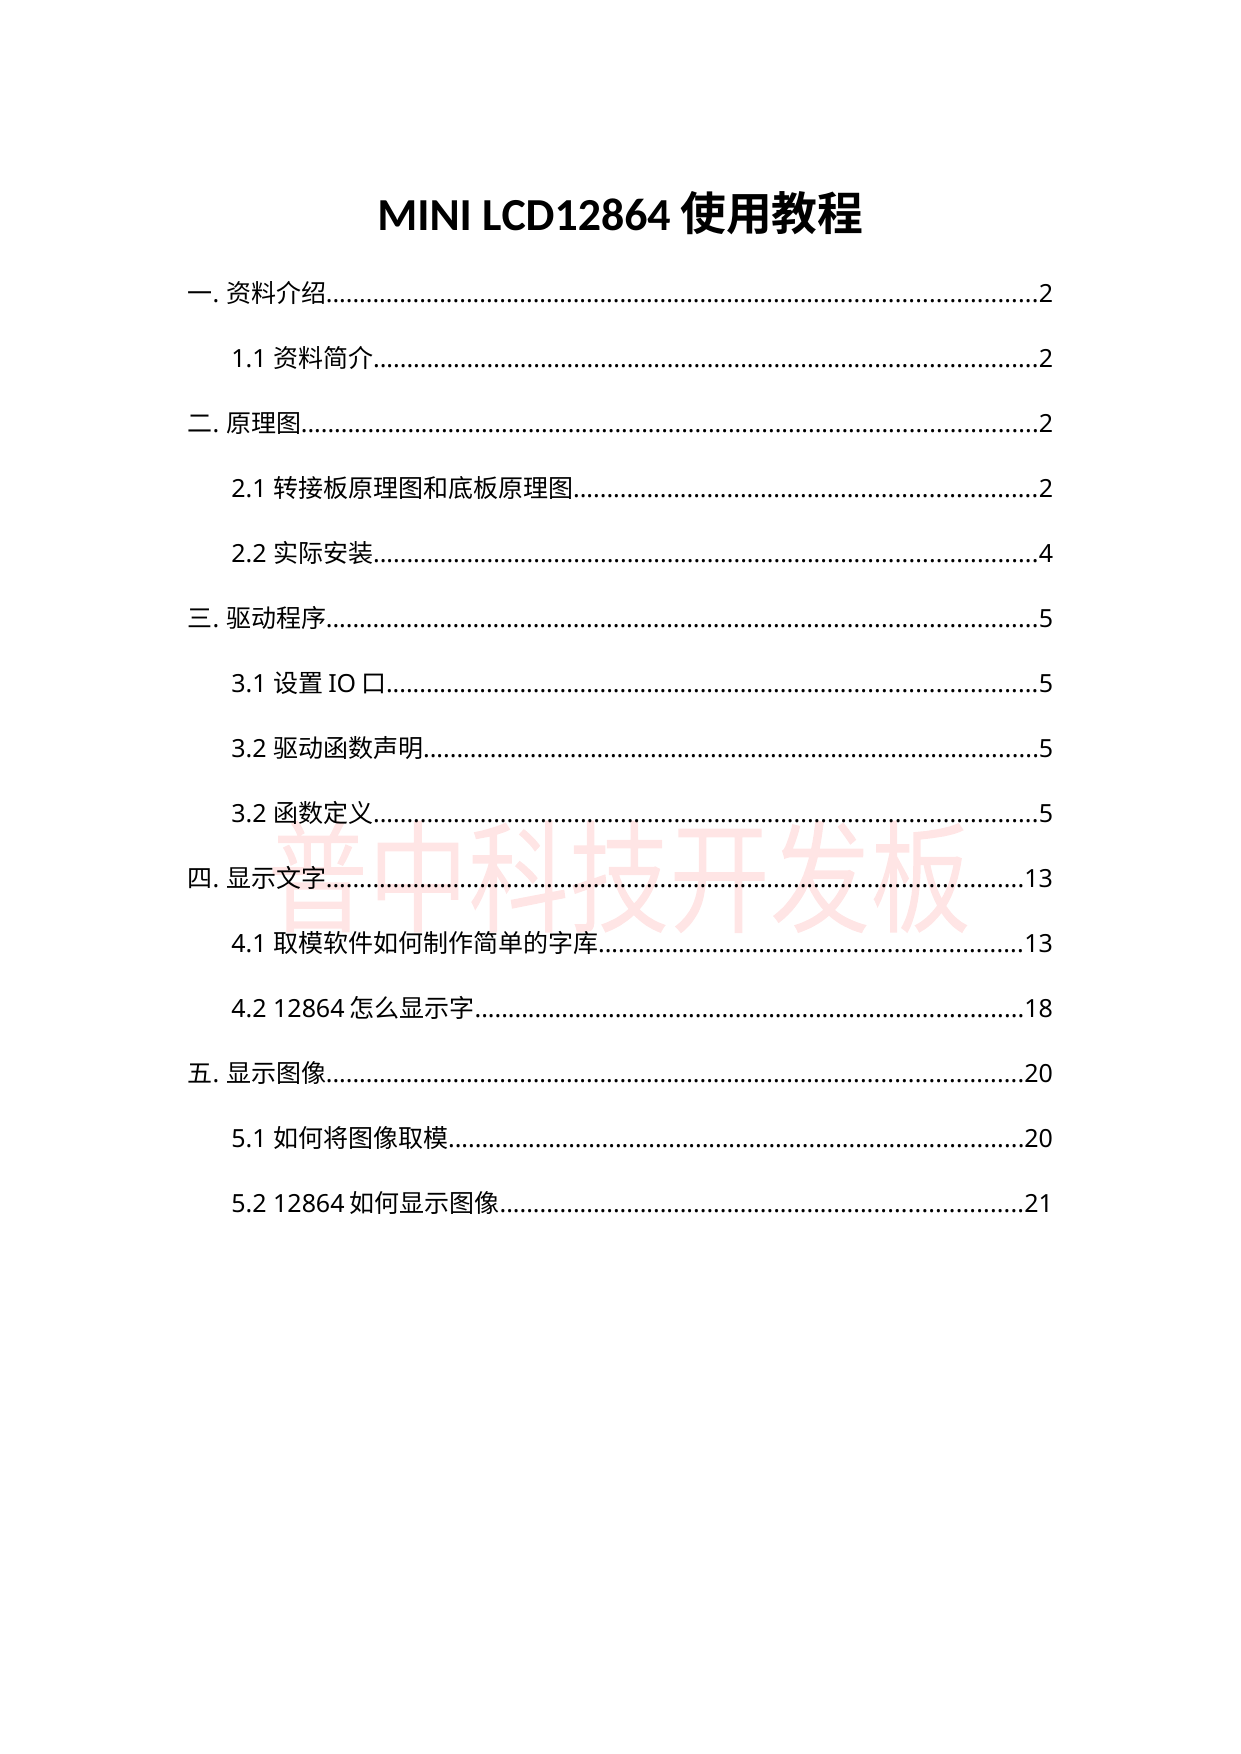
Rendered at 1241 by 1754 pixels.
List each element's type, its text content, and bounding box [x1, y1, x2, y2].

text 四. 显示文字 13 [187, 844, 1053, 909]
text 五. 显示图像 20 [187, 1039, 1053, 1104]
text 3.1 设置IO口 5 [231, 649, 1053, 714]
text 4.2 12864怎么显示字 18 [231, 974, 1053, 1039]
text 3.2 驱动函数声明 5 [231, 714, 1053, 779]
text 5.1 如何将图像取模 20 [231, 1104, 1053, 1169]
text 一. 资料介绍 2 [187, 259, 1053, 324]
text 二. 原理图 2 [187, 389, 1053, 454]
text MINI LCD12864使用教程 [187, 162, 1053, 259]
text 1.1 资料简介 2 [231, 324, 1053, 389]
text 4.1 取模软件如何制作简单的字库 13 [231, 909, 1053, 974]
text 2.1 转接板原理图和底板原理图 2 [231, 454, 1053, 519]
text 3.2 函数定义 5 [231, 779, 1053, 844]
text 三. 驱动程序 5 [187, 584, 1053, 649]
text 5.2 12864如何显示图像 21 [231, 1169, 1053, 1234]
text 2.2 实际安装 4 [231, 519, 1053, 584]
